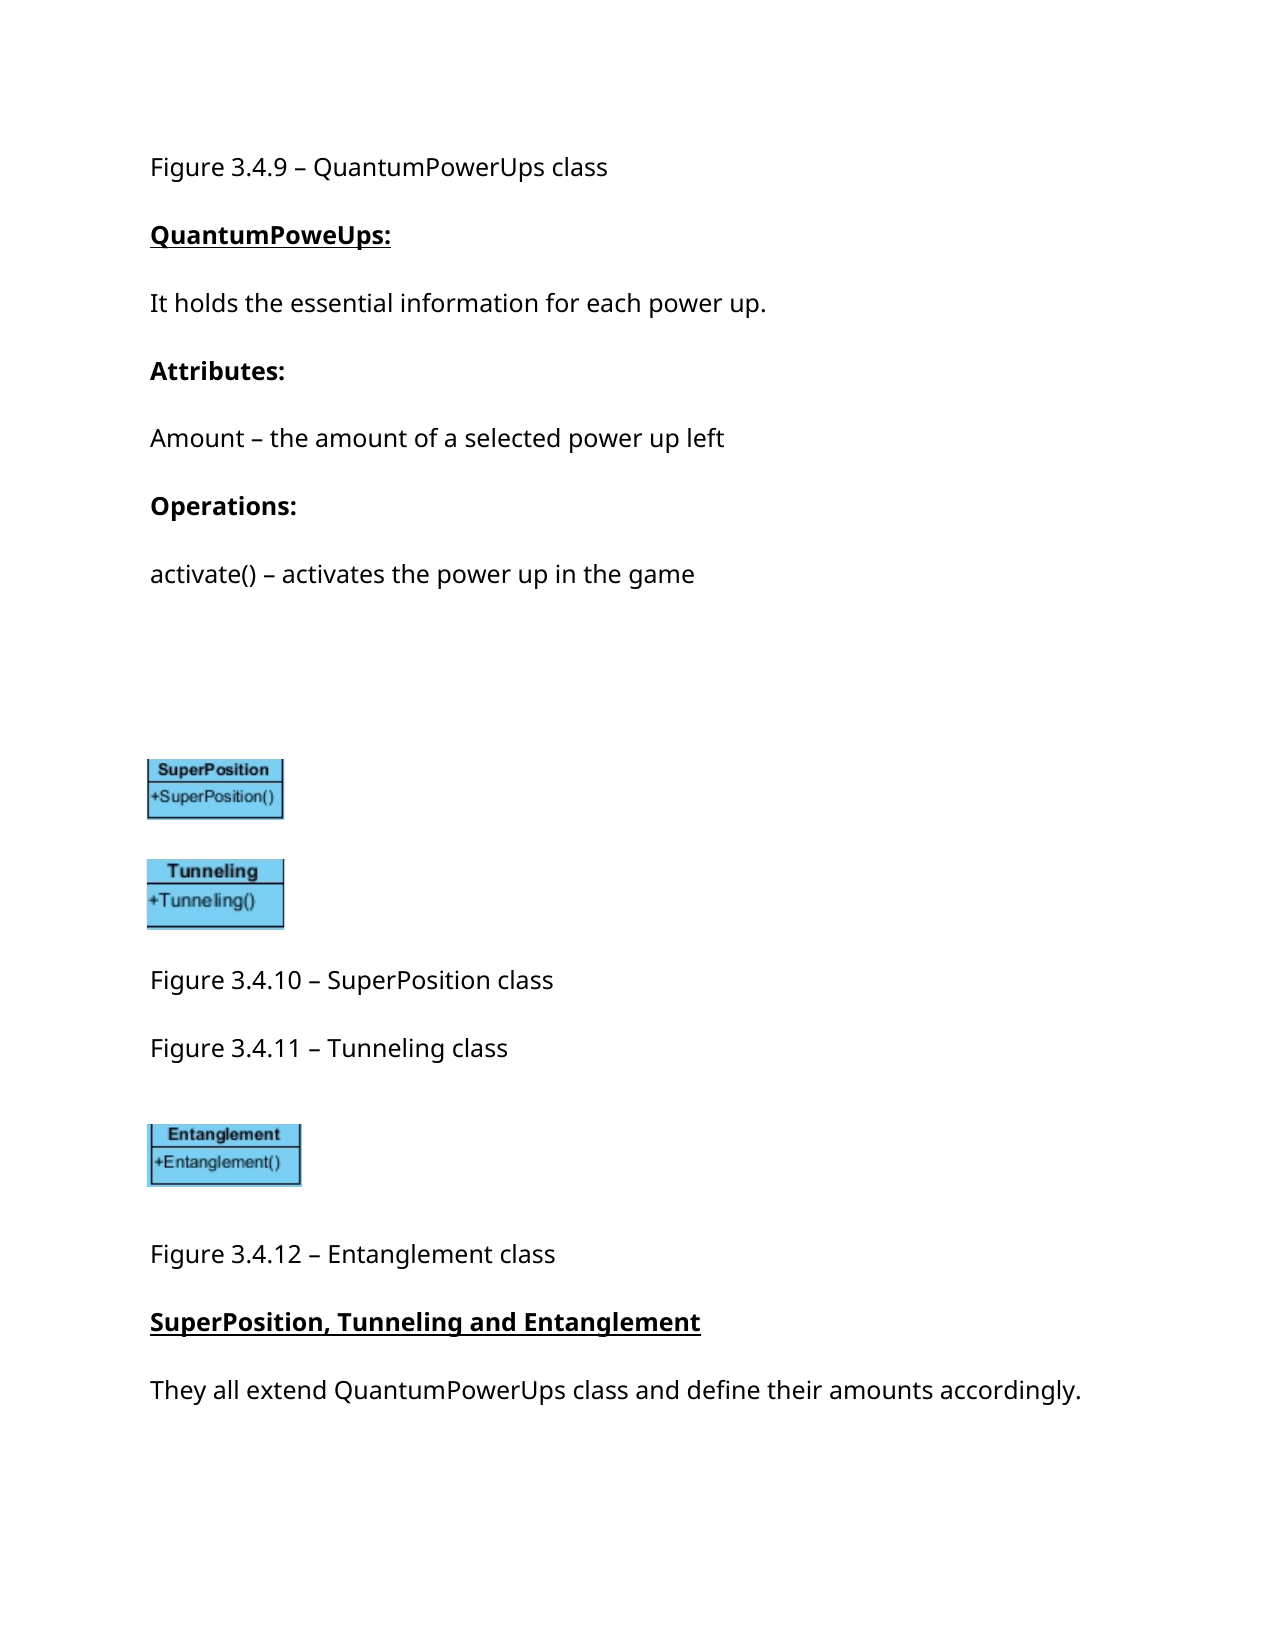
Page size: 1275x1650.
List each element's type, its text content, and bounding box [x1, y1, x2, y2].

text Figure 3.4.11 – Tunneling class [150, 1031, 1125, 1065]
text Figure 3.4.12 – Entanglement class [150, 1098, 1125, 1271]
text activate() – activates the power up in the game [150, 556, 1125, 590]
text Operations: [150, 488, 1125, 523]
picture [146, 1124, 302, 1187]
picture [146, 759, 285, 820]
picture [146, 859, 285, 930]
text Figure 3.4.10 – SuperPosition class [150, 759, 1125, 997]
text Amount – the amount of a selected power up left [150, 421, 1125, 455]
text It holds the essential information for each power up. [150, 285, 1125, 319]
text Attributes: [150, 353, 1125, 387]
text SuperPosition, Tunneling and Entanglement [150, 1305, 1125, 1339]
text They all extend QuantumPowerUps class and define their amounts accordingly. [150, 1373, 1125, 1407]
text QuantumPoweUps: [150, 218, 1125, 252]
text Figure 3.4.9 – QuantumPowerUps class [150, 150, 1125, 184]
